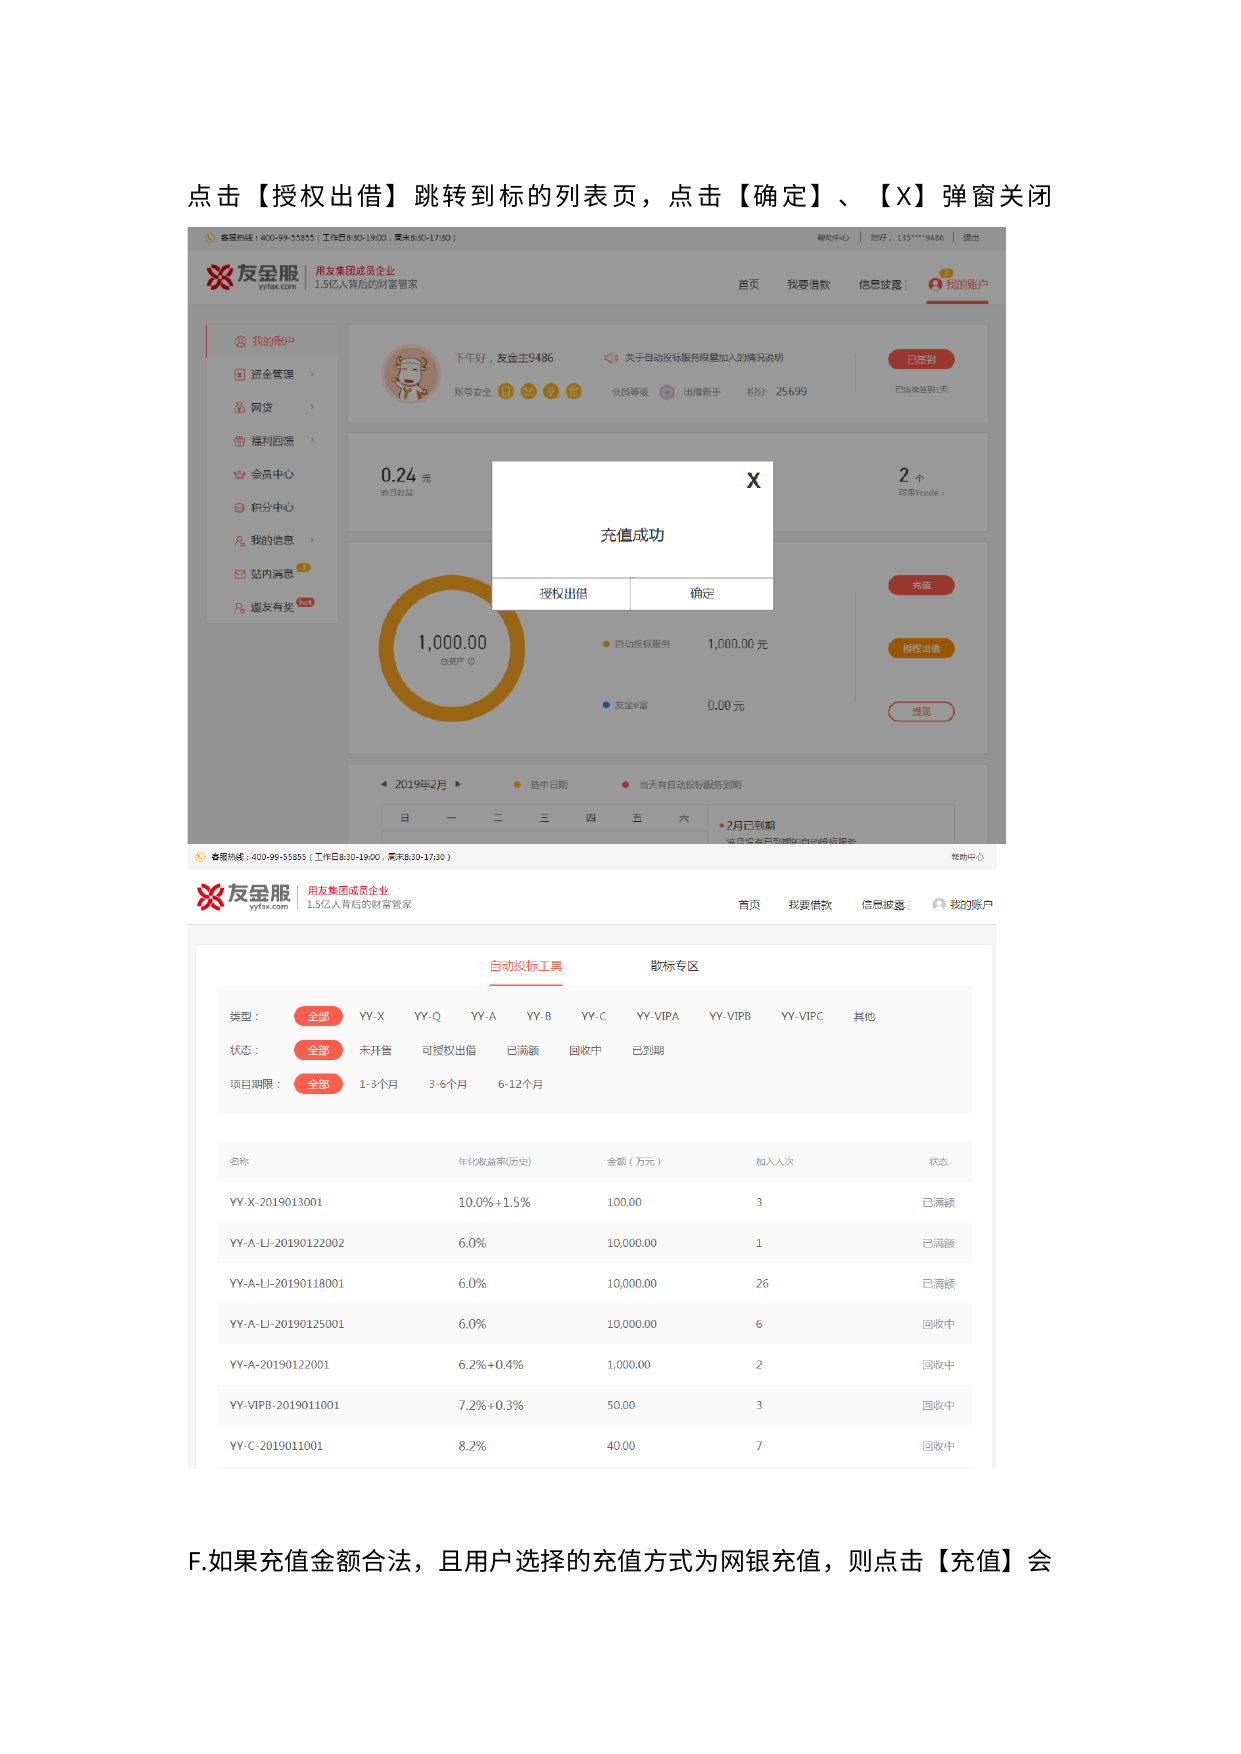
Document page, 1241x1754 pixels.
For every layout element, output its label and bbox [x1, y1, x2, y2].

picture [187, 227, 1006, 1469]
list [187, 1527, 1053, 1592]
list [187, 162, 1053, 844]
